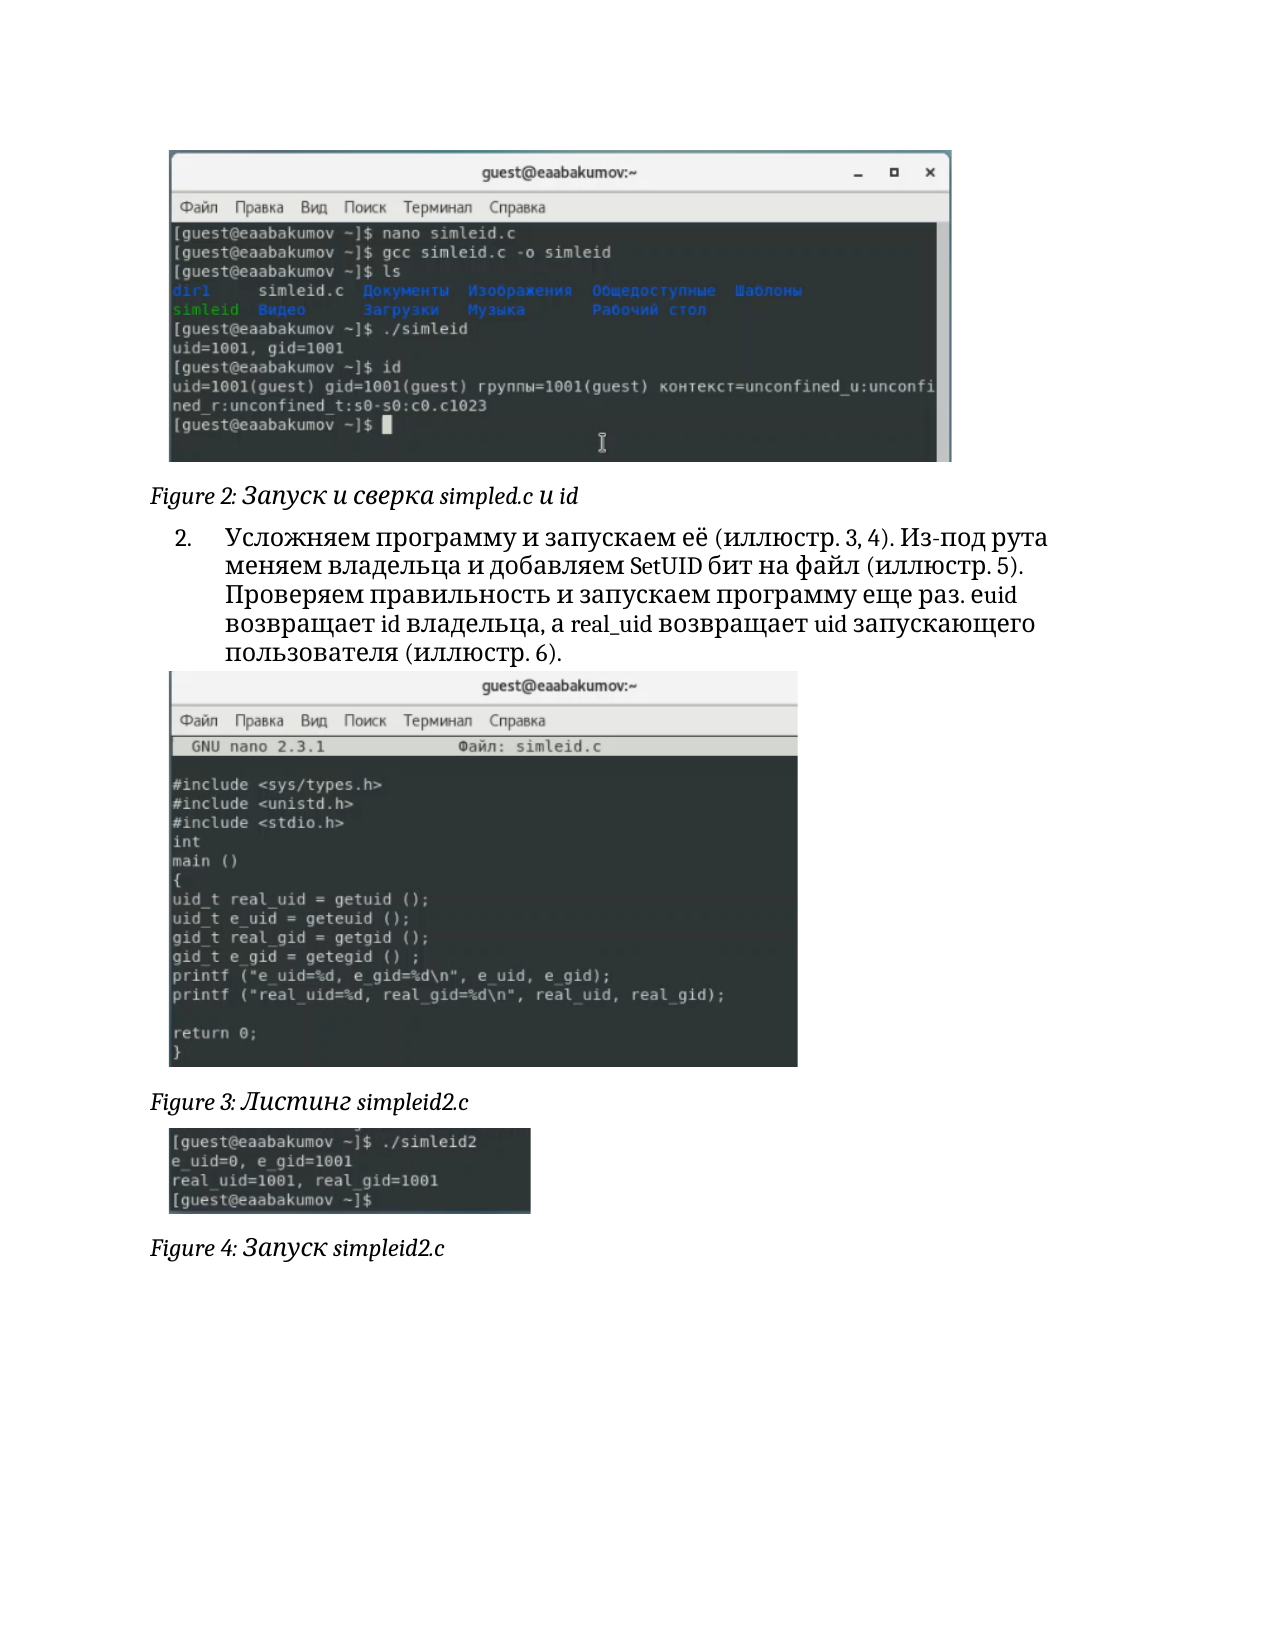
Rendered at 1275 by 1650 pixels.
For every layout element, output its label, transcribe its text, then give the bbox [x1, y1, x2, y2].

text Figure 4: Запуск simpleid2.c [150, 1234, 1125, 1263]
text Figure 2: Запуск и сверка simpled.c и id [150, 482, 1125, 511]
picture [168, 150, 952, 462]
picture [168, 671, 798, 1067]
picture [168, 1128, 531, 1214]
list Усложняем программу и запускаем её (иллюстр. 3, 4). Из-под рута меняем владельца и добавляем SetUID бит на файл (иллюстр. 5). Проверяем правильность и запускаем программу еще раз. еuid возвращает id владельца, а real_uid возвращает uid запускающего пользователя (иллюстр. 6). [175, 523, 1125, 667]
text Figure 3: Листинг simpleid2.c [150, 1088, 1125, 1116]
